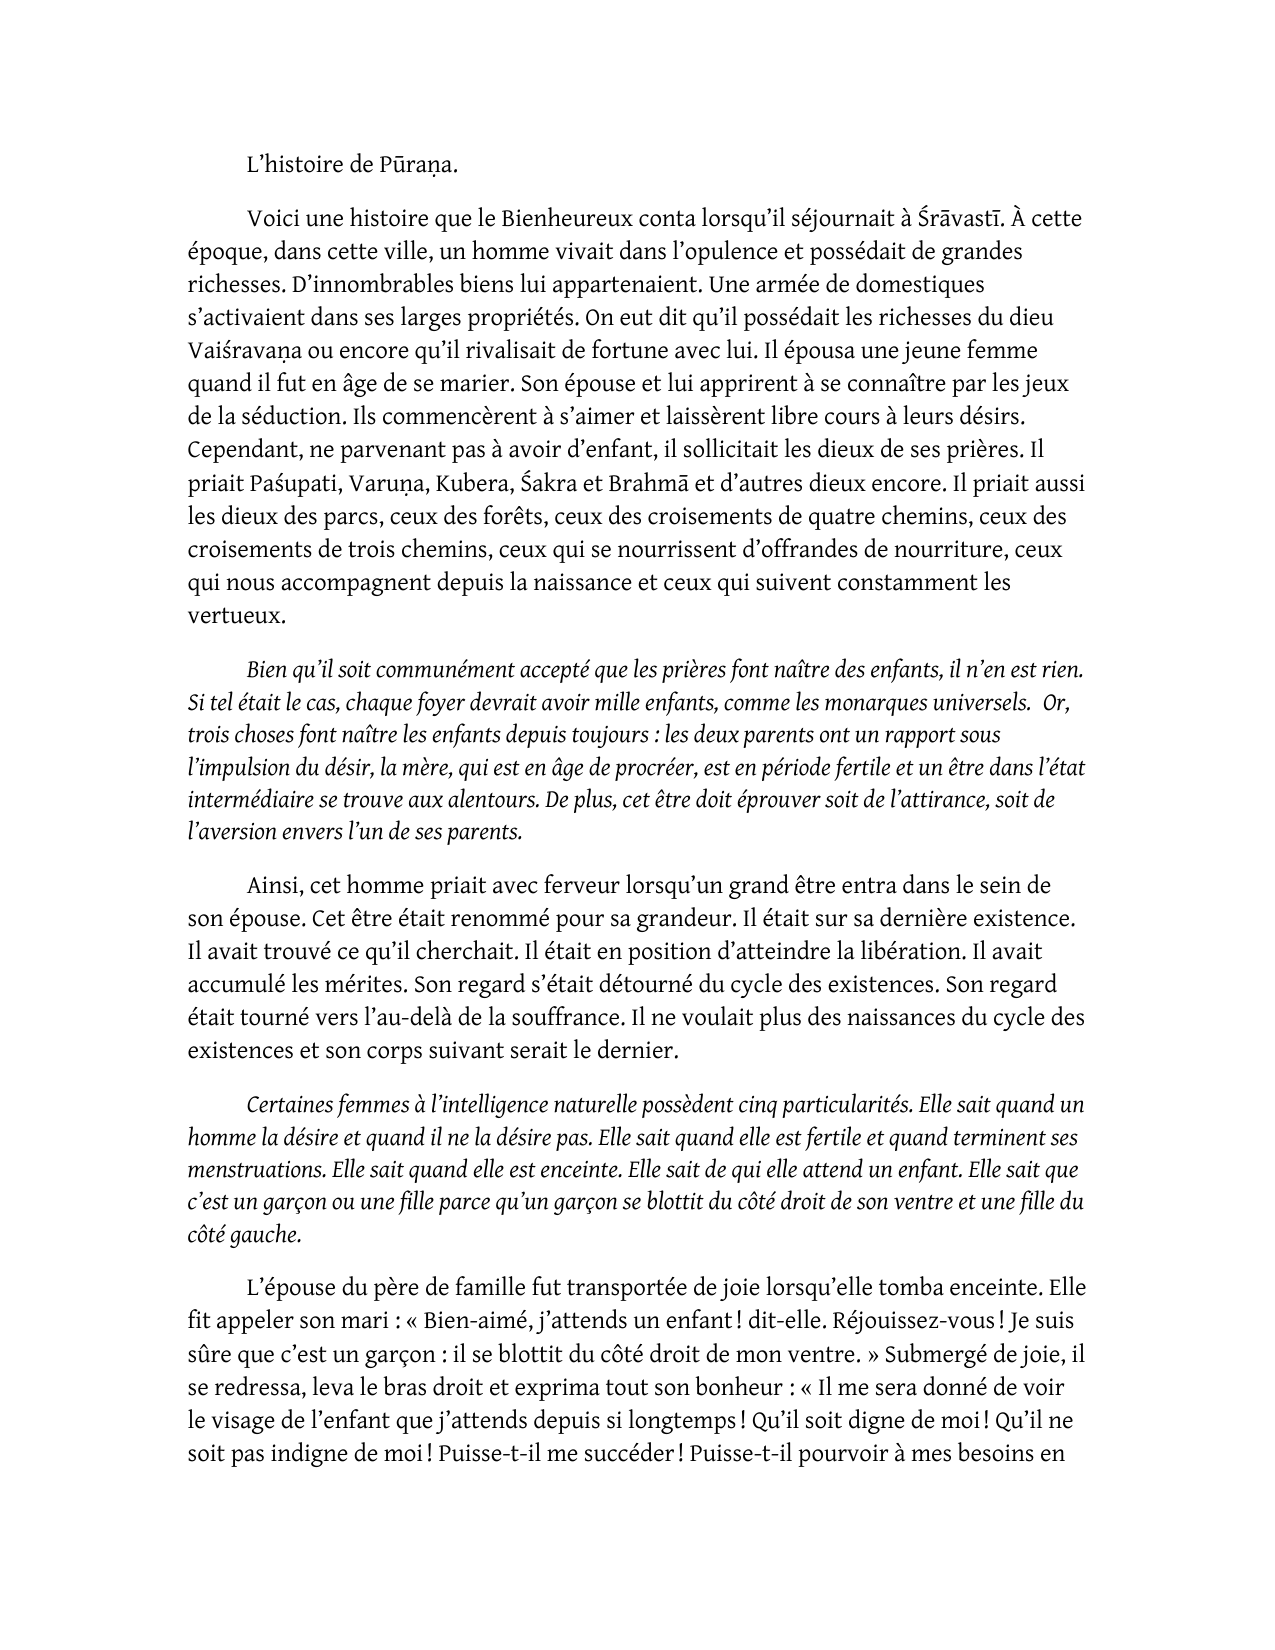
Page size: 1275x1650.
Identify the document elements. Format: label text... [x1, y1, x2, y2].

text Bien qu’il soit communément accepté que les prières font naître des enfants, il n’en est rien. Si tel était le cas, chaque foyer devrait avoir mille enfants, comme les monarques universels. Or, trois choses font naître les enfants depuis toujours : les deux parents ont un rapport sous l’impulsion du désir, la mère, qui est en âge de procréer, est en période fertile et un être dans l’état intermédiaire se trouve aux alentours. De plus, cet être doit éprouver soit de l’attirance, soit de l’aversion envers l’un de ses parents. [187, 655, 1087, 846]
text Ainsi, cet homme priait avec ferveur lorsqu’un grand être entra dans le sein de son épouse. Cet être était renommé pour sa grandeur. Il était sur sa dernière existence. Il avait trouvé ce qu’il cherchait. Il était en position d’atteindre la libération. Il avait accumulé les mérites. Son regard s’était détourné du cycle des existences. Son regard était tourné vers l’au-delà de la souffrance. Il ne voulait plus des naissances du cycle des existences et son corps suivant serait le dernier. [187, 871, 1087, 1066]
text Certaines femmes à l’intelligence naturelle possèdent cinq particularités. Elle sait quand un homme la désire et quand il ne la désire pas. Elle sait quand elle est fertile et quand terminent ses menstruations. Elle sait quand elle est enceinte. Elle sait de qui elle attend un enfant. Elle sait que c’est un garçon ou une fille parce qu’un garçon se blottit du côté droit de son ventre et une fille du côté gauche. [187, 1091, 1087, 1249]
text Voici une histoire que le Bienheureux conta lorsqu’il séjournait à Śrāvastī. À cette époque, dans cette ville, un homme vivait dans l’opulence et possédait de grandes richesses. D’innombrables biens lui appartenaient. Une armée de domestiques s’activaient dans ses larges propriétés. On eut dit qu’il possédait les richesses du dieu Vaiśravaṇa ou encore qu’il rivalisait de fortune avec lui. Il épousa une jeune femme quand il fut en âge de se marier. Son épouse et lui apprirent à se connaître par les jeux de la séduction. Ils commencèrent à s’aimer et laissèrent libre cours à leurs désirs. Cependant, ne parvenant pas à avoir d’enfant, il sollicitait les dieux de ses prières. Il priait Paśupati, Varuṇa, Kubera, Śakra et Brahmā et d’autres dieux encore. Il priait aussi les dieux des parcs, ceux des forêts, ceux des croisements de quatre chemins, ceux des croisements de trois chemins, ceux qui se nourrissent d’offrandes de nourriture, ceux qui nous accompagnent depuis la naissance et ceux qui suivent constamment les vertueux. [187, 204, 1087, 630]
text L’histoire de Pūraṇa. [187, 150, 1087, 179]
